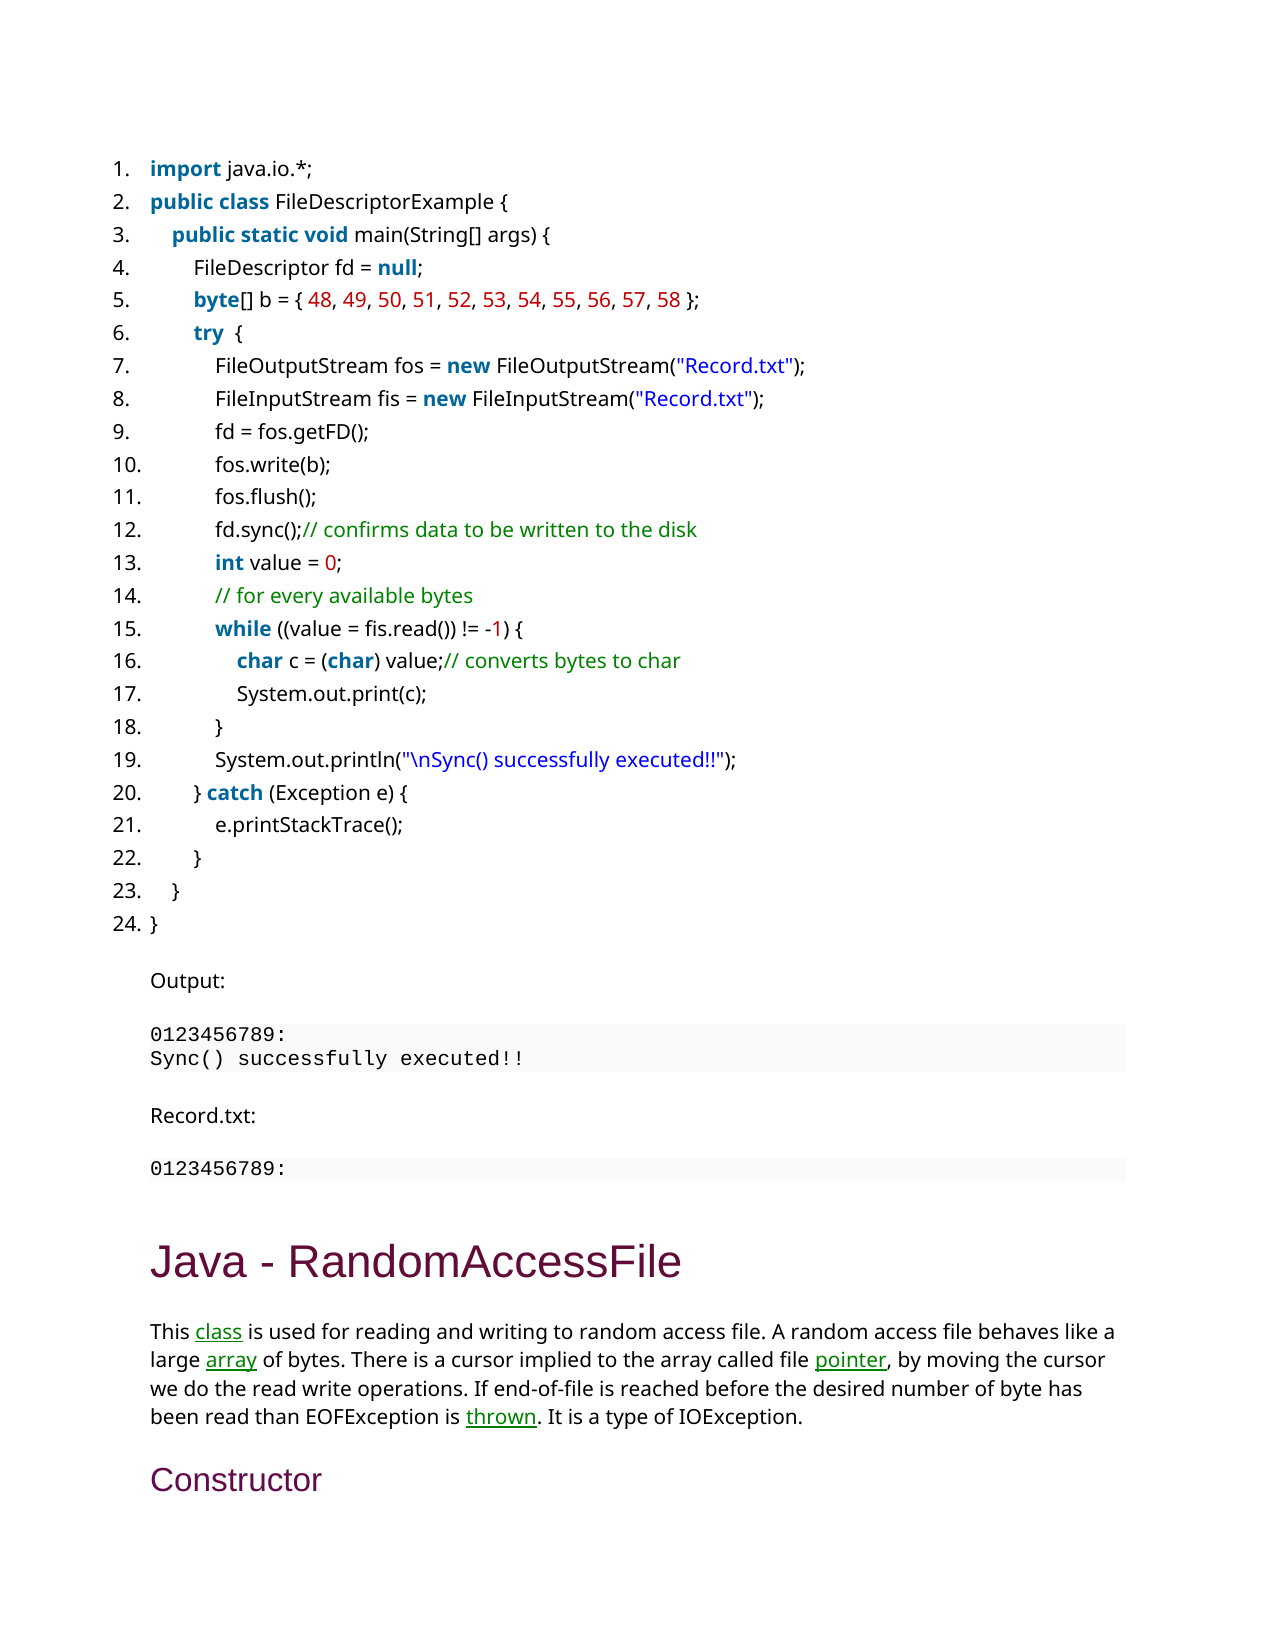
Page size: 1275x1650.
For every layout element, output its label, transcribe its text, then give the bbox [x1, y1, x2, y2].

list } [112, 872, 1125, 905]
list fos.write(b); [112, 445, 1125, 478]
list try { [112, 314, 1125, 347]
list } [112, 905, 1125, 937]
list public static void main(String[] args) { [112, 216, 1125, 248]
list } [112, 839, 1125, 872]
text Output: [150, 967, 1125, 995]
list fos.flush(); [112, 478, 1125, 511]
list char c = (char) value;// converts bytes to char [112, 642, 1125, 675]
text 0123456789: [150, 1024, 1125, 1048]
list // for every available bytes [112, 577, 1125, 609]
text Record.txt: [150, 1101, 1125, 1129]
list FileInputStream fis = new FileInputStream("Record.txt"); [112, 380, 1125, 412]
list fd = fos.getFD(); [112, 412, 1125, 445]
list } catch (Exception e) { [112, 773, 1125, 806]
list FileDescriptor fd = null; [112, 248, 1125, 281]
list System.out.println("\nSync() successfully executed!!"); [112, 741, 1125, 773]
list } [112, 708, 1125, 741]
text This class is used for reading and writing to random access file. A random access file behaves like a large array of bytes. There is a cursor implied to the array called file pointer, by moving the cursor we do the read write operations. If end-of-file is reached before the desired number of byte has been read than EOFException is thrown. It is a type of IOException. [150, 1317, 1125, 1431]
list import java.io.*; [112, 150, 1125, 183]
list byte[] b = { 48, 49, 50, 51, 52, 53, 54, 55, 56, 57, 58 }; [112, 281, 1125, 314]
list int value = 0; [112, 544, 1125, 577]
list System.out.print(c); [112, 675, 1125, 708]
subtitle Constructor [150, 1460, 1125, 1498]
list e.printStackTrace(); [112, 806, 1125, 839]
list public class FileDescriptorExample { [112, 183, 1125, 216]
list fd.sync();// confirms data to be written to the disk [112, 511, 1125, 544]
list while ((value = fis.read()) != -1) { [112, 609, 1125, 642]
list FileOutputStream fos = new FileOutputStream("Record.txt"); [112, 347, 1125, 380]
subtitle Java - RandomAccessFile [150, 1235, 1125, 1288]
text 0123456789: [150, 1158, 1125, 1182]
text Sync() successfully executed!! [150, 1048, 1125, 1072]
